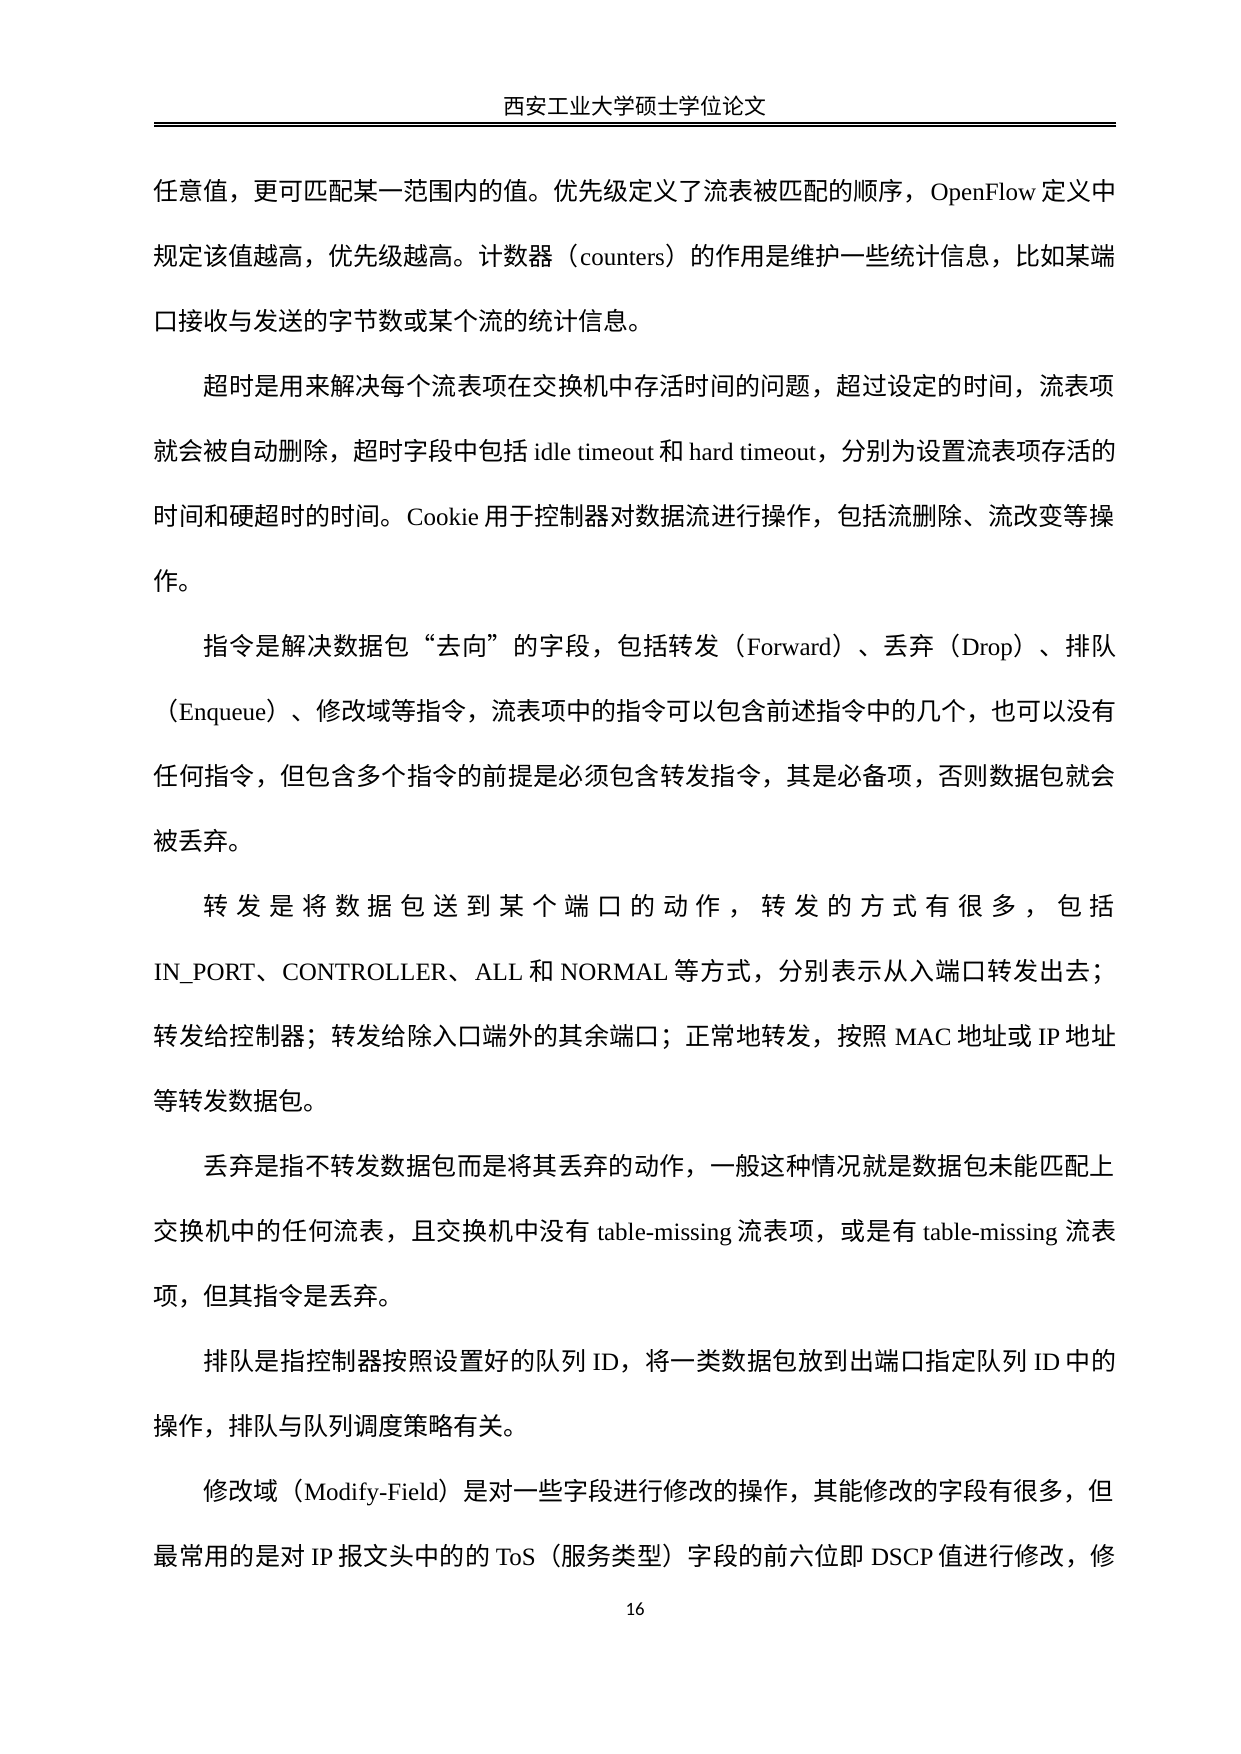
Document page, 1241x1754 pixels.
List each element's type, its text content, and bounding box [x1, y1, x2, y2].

text 转发是将数据包送到某个端口的动作，转发的方式有很多，包括 IN_PORT、CONTROLLER、ALL和NORMAL等方式，分别表示从入端口转发出去；转发给控制器；转发给除入口端外的其余端口；正常地转发，按照MAC地址或IP地址等转发数据包。 [154, 872, 1116, 1132]
text 指令是解决数据包“去向”的字段，包括转发（Forward）、丢弃（Drop）、排队（Enqueue）、修改域等指令，流表项中的指令可以包含前述指令中的几个，也可以没有任何指令，但包含多个指令的前提是必须包含转发指令，其是必备项，否则数据包就会被丢弃。 [154, 612, 1116, 872]
text 超时是用来解决每个流表项在交换机中存活时间的问题，超过设定的时间，流表项就会被自动删除，超时字段中包括idle timeout和hard timeout，分别为设置流表项存活的时间和硬超时的时间。Cookie用于控制器对数据流进行操作，包括流删除、流改变等操作。 [154, 352, 1116, 612]
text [154, 157, 1116, 352]
text 丢弃是指不转发数据包而是将其丢弃的动作，一般这种情况就是数据包未能匹配上交换机中的任何流表，且交换机中没有table-missing流表项，或是有table-missing 流表项，但其指令是丢弃。 [154, 1132, 1116, 1327]
text 排队是指控制器按照设置好的队列ID，将一类数据包放到出端口指定队列ID中的操作，排队与队列调度策略有关。 [154, 1327, 1116, 1457]
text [154, 1457, 1116, 1587]
